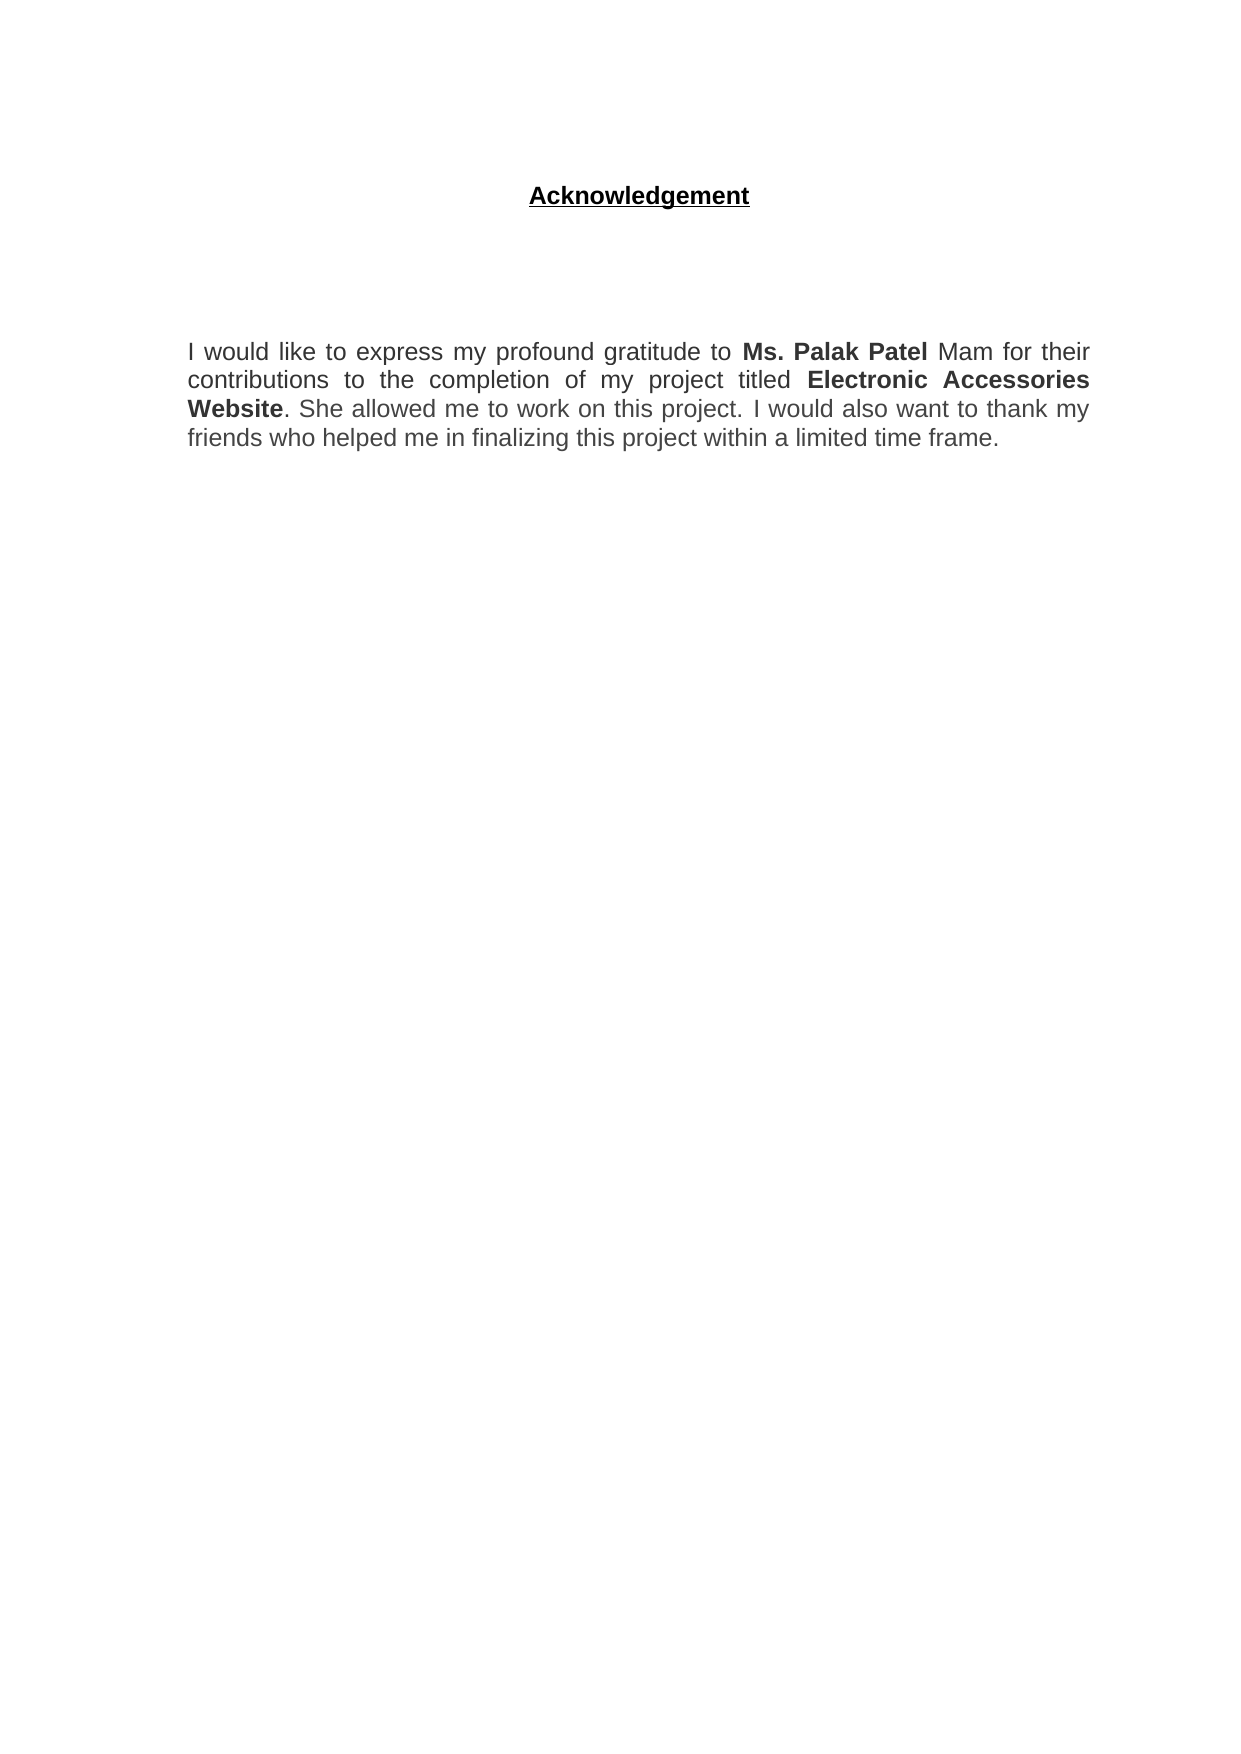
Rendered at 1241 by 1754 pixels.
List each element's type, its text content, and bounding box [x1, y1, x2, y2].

text I would like to express my profound gratitude to Ms. Palak Patel Mam for their contributions to the completion of my project titled Electronic Accessories Website. She allowed me to work on this project. I would also want to thank my friends who helped me in finalizing this project within a limited time frame. [187, 394, 1090, 452]
text Acknowledgement [69, 181, 1209, 210]
